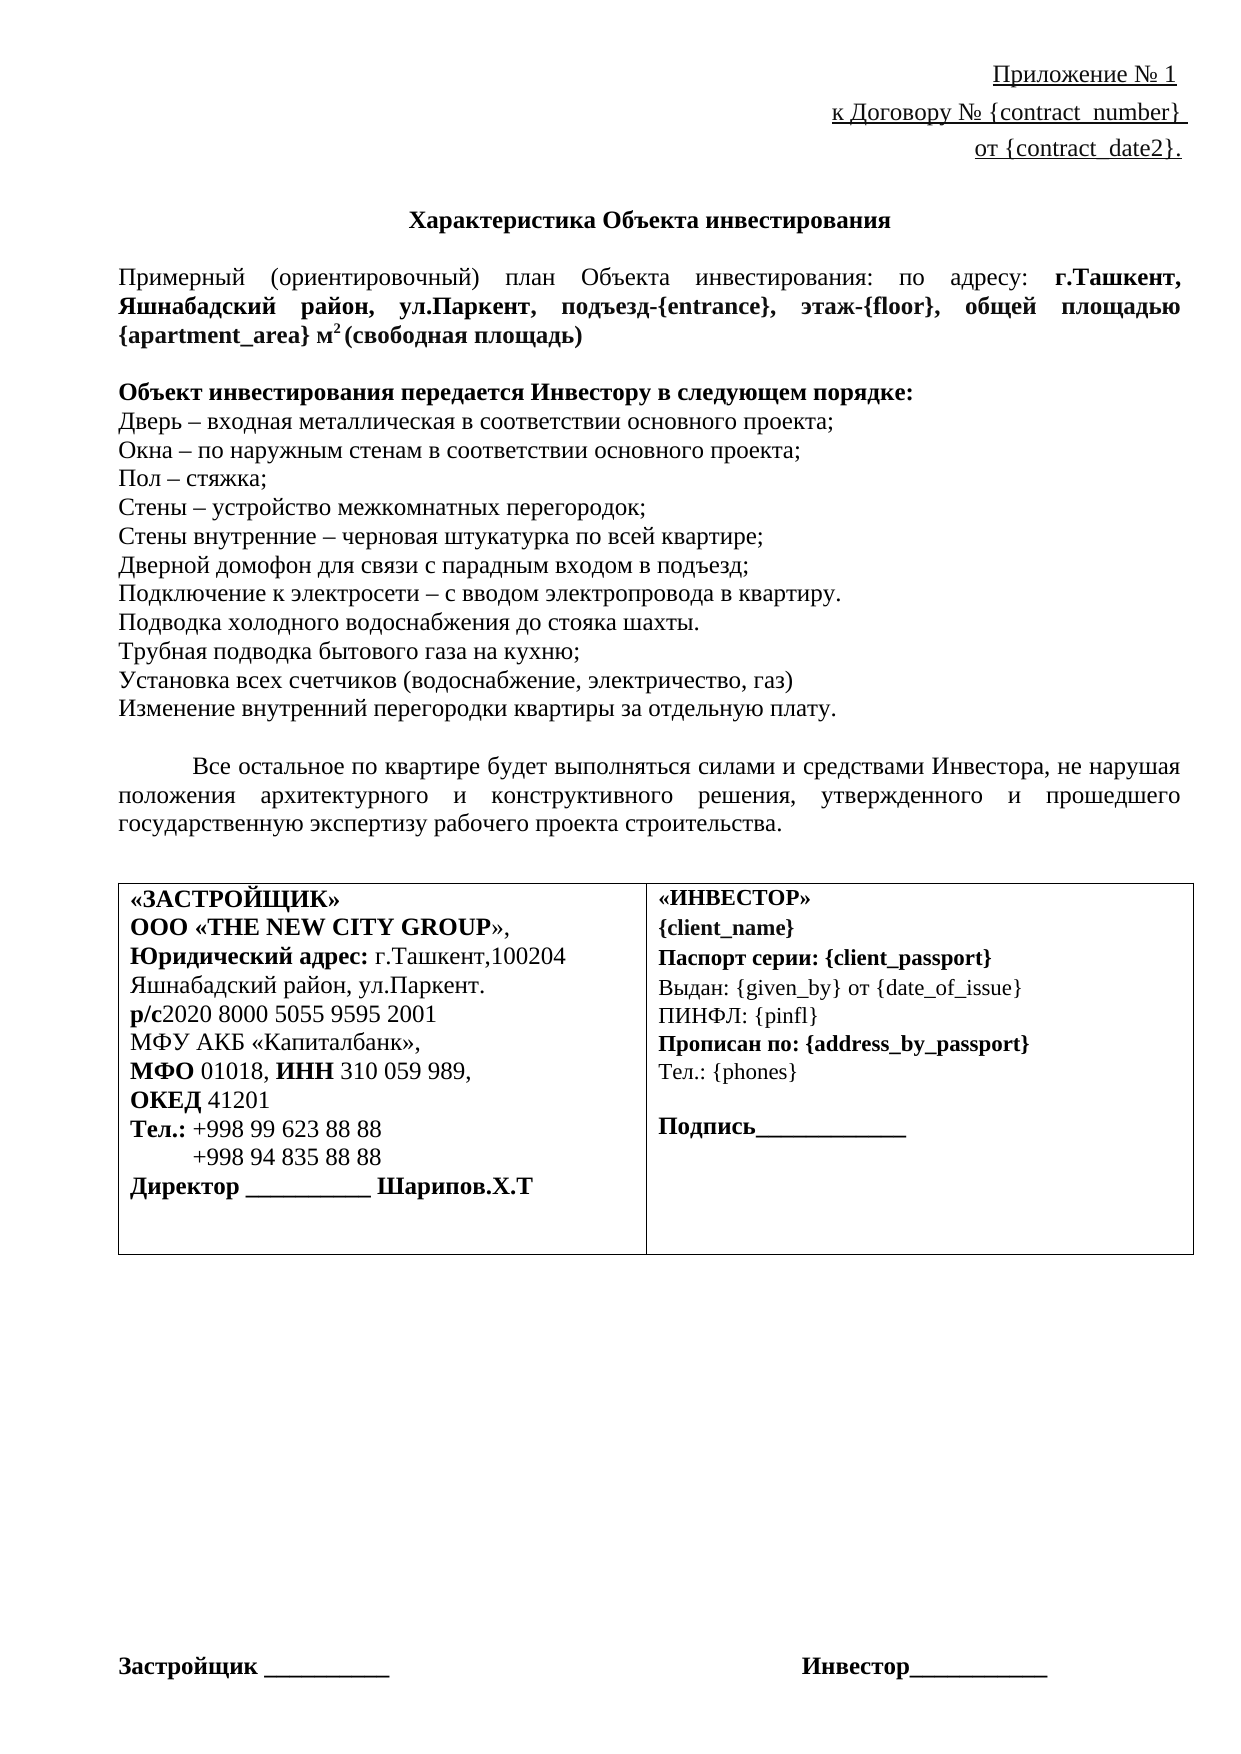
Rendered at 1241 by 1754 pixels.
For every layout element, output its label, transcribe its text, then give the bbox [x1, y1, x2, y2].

table_header «ИНВЕСТОР» {client_name} Паспорт серии: {client_passport} Выдан: {given_by} от {date_of_issue} ПИНФЛ: {pinfl} Прописан по: {address_by_passport} Тел.: {phones} Подпись____________ [647, 884, 1193, 1254]
text к Договору № {contract_number} [118, 97, 1181, 126]
text Стены внутренние – черновая штукатурка по всей квартире; [118, 521, 1181, 550]
text Дверной домофон для связи с парадным входом в подъезд; [118, 550, 1181, 578]
text Характеристика Объекта инвестирования [118, 205, 1181, 233]
text Все остальное по квартире будет выполняться силами и средствами Инвестора, не нарушая положения архитектурного и конструктивного решения, утвержденного и прошедшего государственную экспертизу рабочего проекта строительства. [118, 751, 1181, 837]
table_header «ЗАСТРОЙЩИК» ООО «THE NEW CITY GROUP», Юридический адрес: г.Ташкент,100204 Яшнабадский район, ул.Паркент. р/с2020 8000 5055 9595 2001 МФУ АКБ «Капиталбанк», МФО 01018, ИНН 310 059 989, ОКЕД 41201 Тел.: +998 99 623 88 88 +998 94 835 88 88 Директор __________ Шарипов.Х.Т [119, 884, 646, 1254]
text Приложение № 1 [118, 59, 1181, 88]
text Подводка холодного водоснабжения до стояка шахты. [118, 607, 1181, 636]
text Объект инвестирования передается Инвестору в следующем порядке: [118, 377, 1181, 406]
text Трубная подводка бытового газа на кухню; [118, 636, 1181, 665]
text Изменение внутренний перегородки квартиры за отдельную плату. [118, 693, 1181, 722]
text Примерный (ориентировочный) план Объекта инвестирования: по адресу: г.Ташкент, Яшнабадский район, ул.Паркент, подъезд-{entrance}, этаж-{floor}, общей площадью {apartment_area} м2 (свободная площадь) [118, 262, 1181, 348]
text Окна – по наружным стенам в соответствии основного проекта; [118, 435, 1181, 463]
text Дверь – входная металлическая в соответствии основного проекта; [118, 406, 1181, 435]
text Подключение к электросети – с вводом электропровода в квартиру. [118, 578, 1181, 607]
text Установка всех счетчиков (водоснабжение, электричество, газ) [118, 665, 1181, 693]
text Пол – стяжка; [118, 463, 1181, 492]
text Стены – устройство межкомнатных перегородок; [118, 492, 1181, 521]
text от {contract_date2}. [118, 133, 1181, 162]
